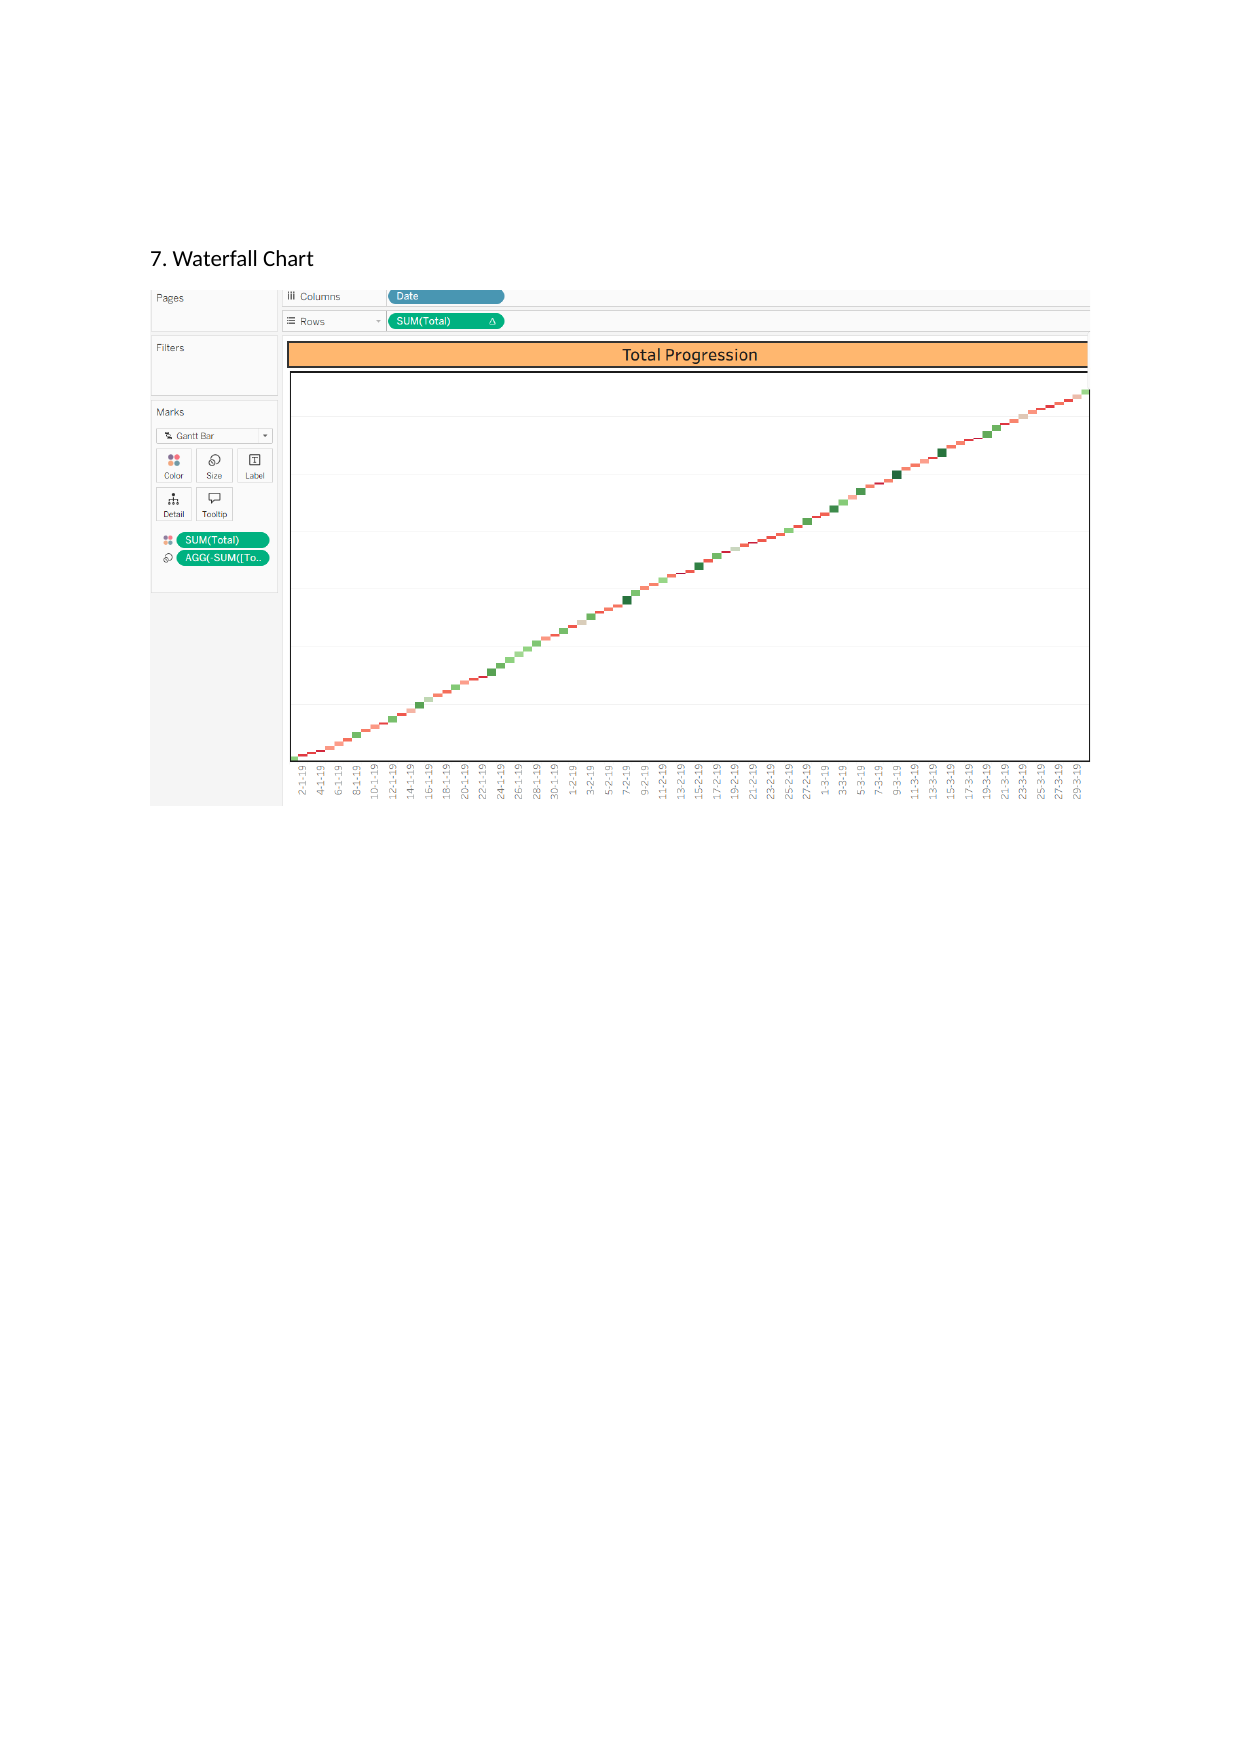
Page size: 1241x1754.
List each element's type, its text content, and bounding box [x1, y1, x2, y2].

text 7. Waterfall Chart [150, 244, 1090, 272]
picture [150, 290, 1091, 806]
